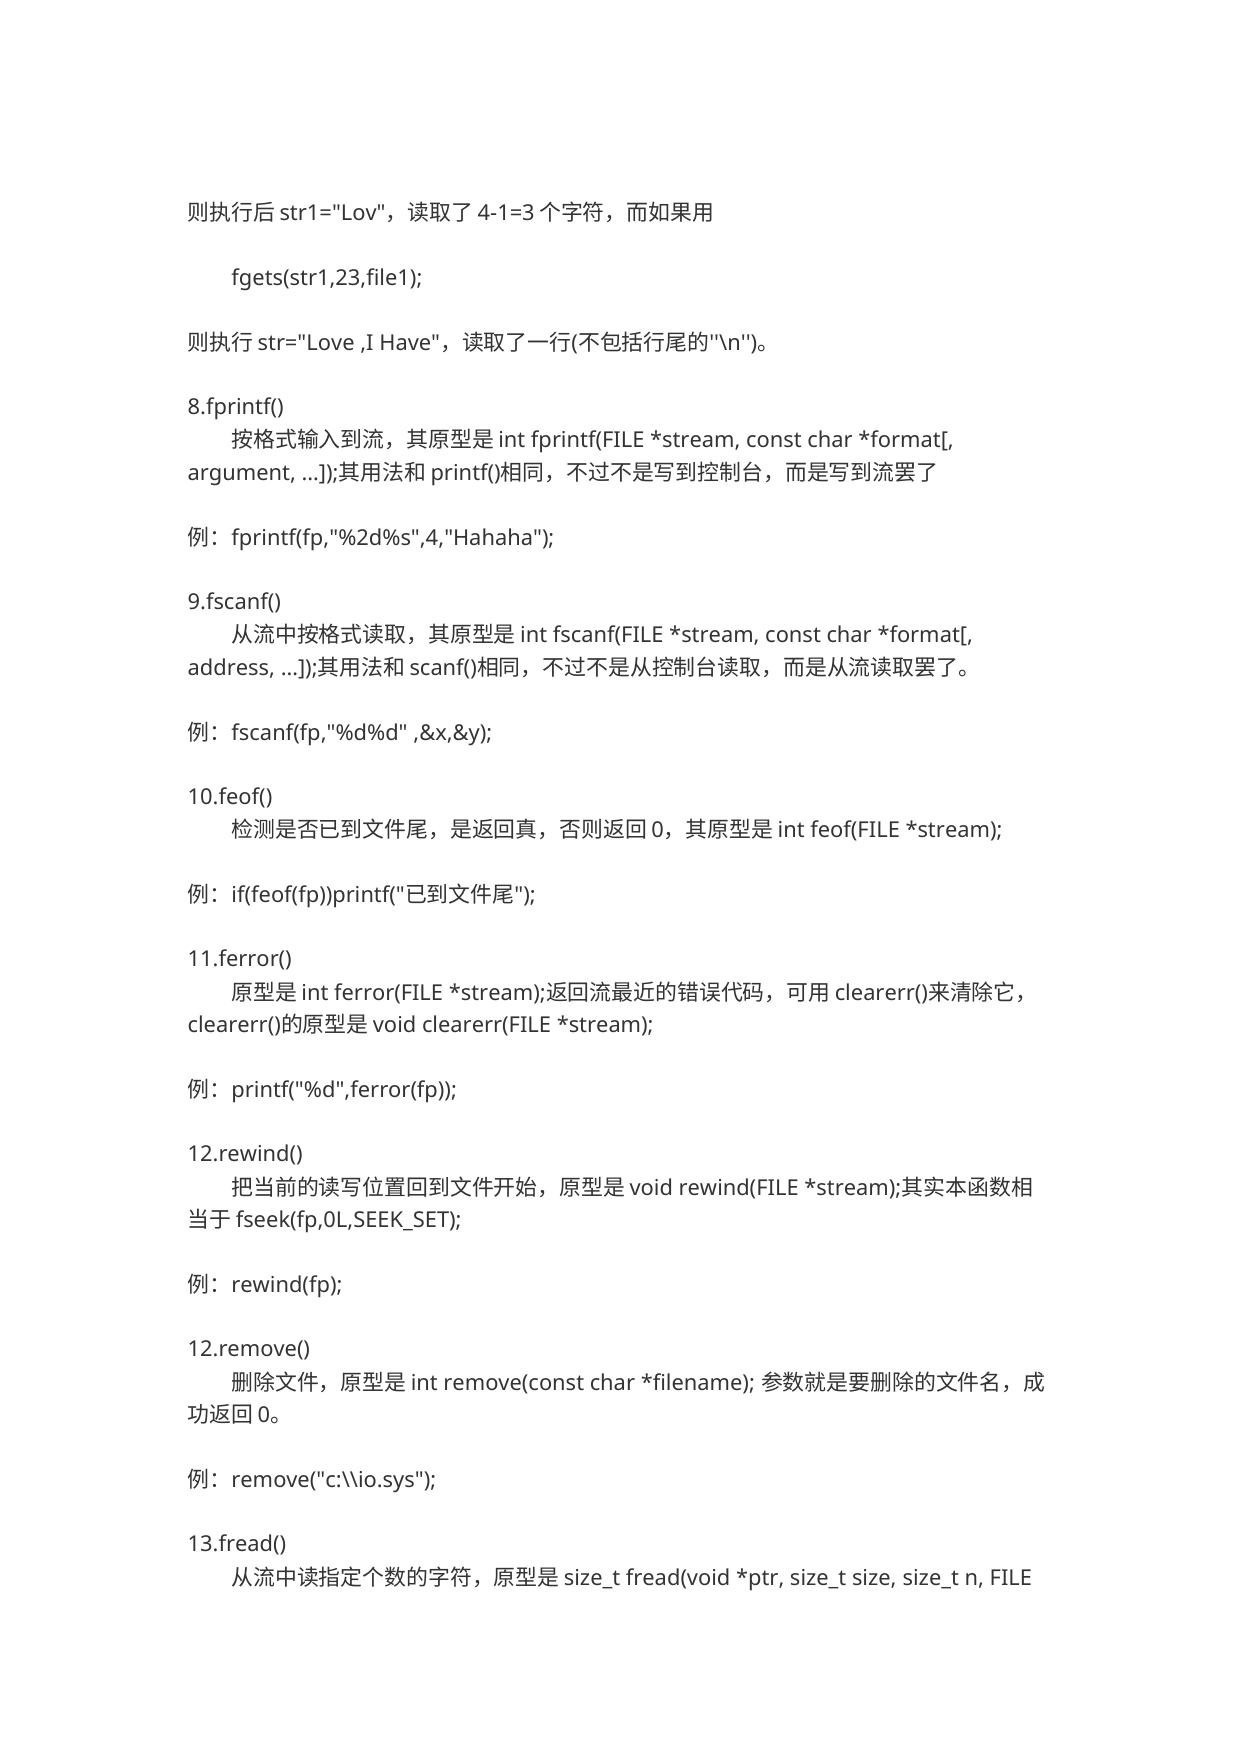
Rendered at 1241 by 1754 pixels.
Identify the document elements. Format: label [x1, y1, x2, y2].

text [187, 162, 1053, 1592]
